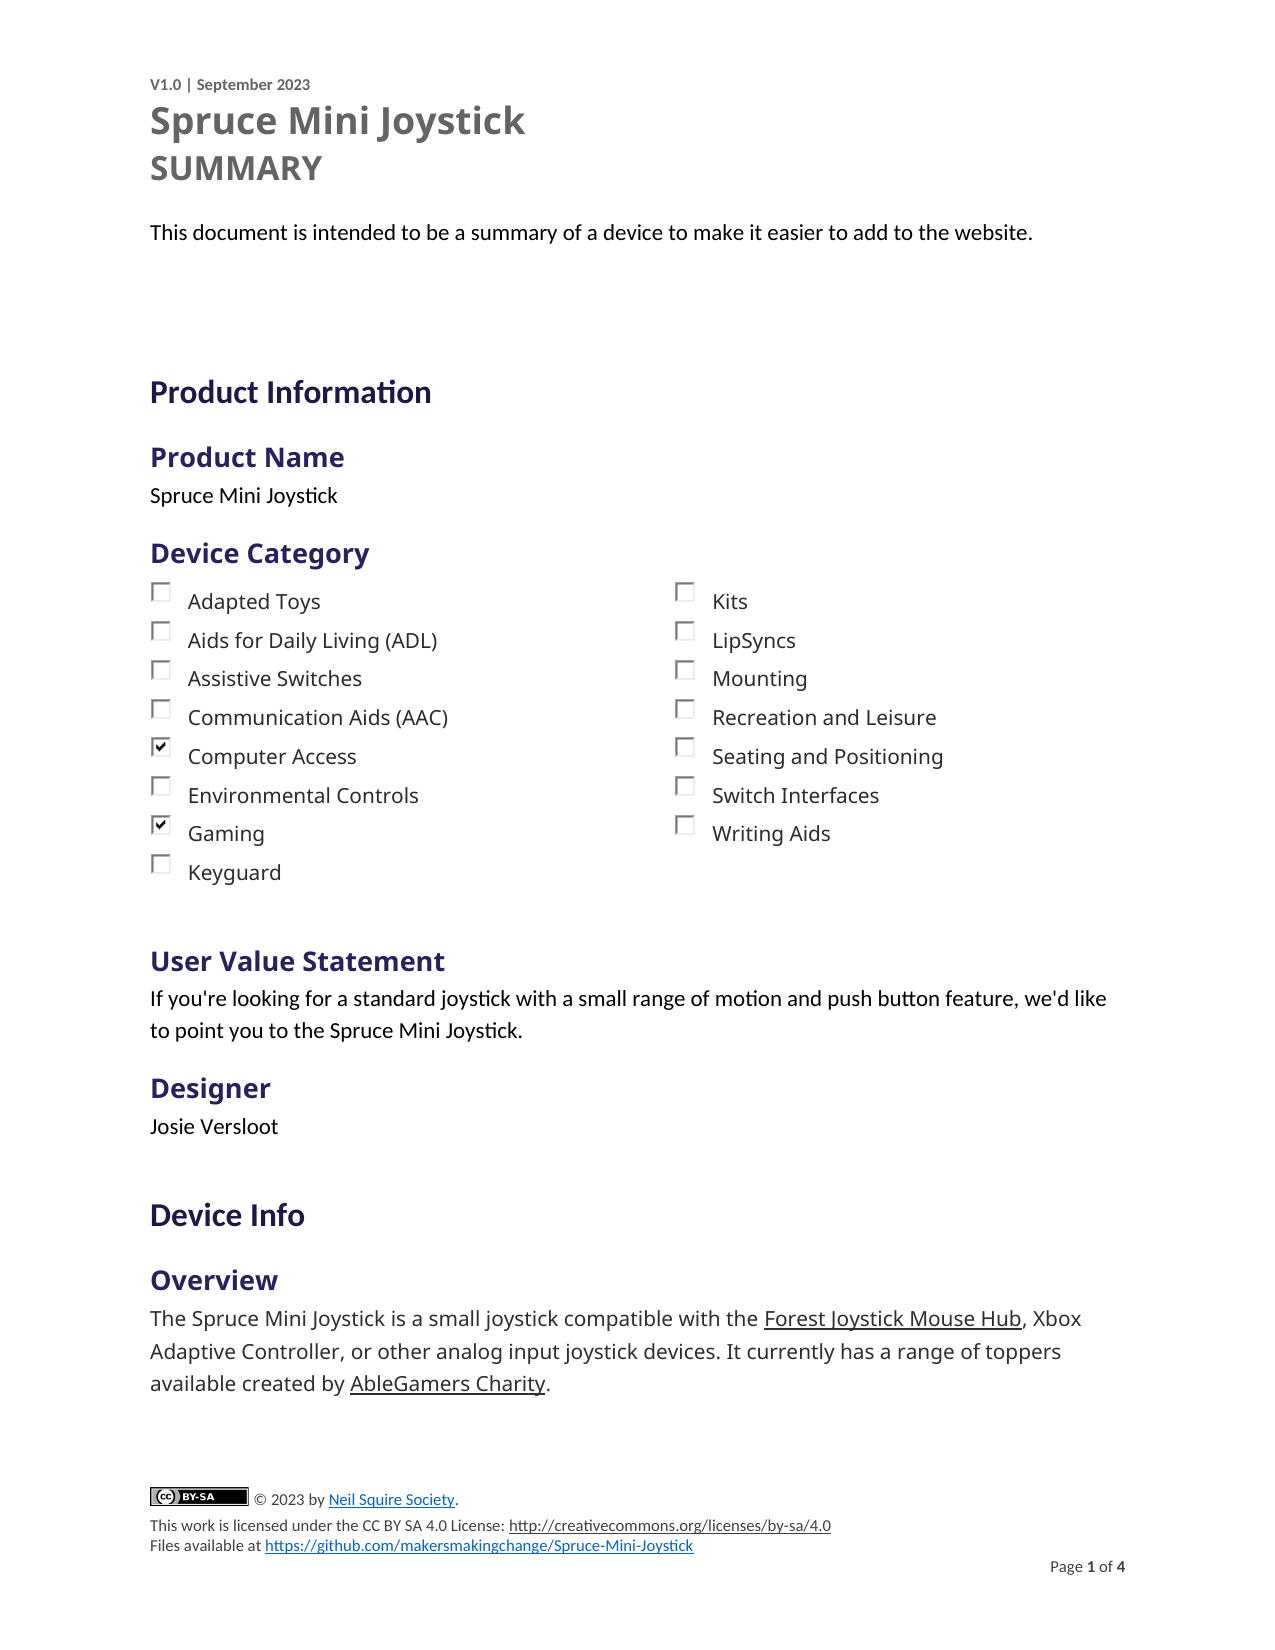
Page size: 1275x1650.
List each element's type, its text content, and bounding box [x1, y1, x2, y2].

picture [150, 1487, 249, 1506]
text Josie Versloot [150, 1112, 1125, 1140]
subtitle Overview [150, 1262, 1125, 1299]
text If you're looking for a standard joystick with a small range of motion and push button feature, we'd like to point you to the Spruce Mini Joystick. [150, 984, 1125, 1044]
text Assistive Switches [150, 654, 601, 693]
text LipSyncs [674, 616, 1125, 654]
subtitle Product Information [150, 371, 1125, 412]
text Mounting [674, 654, 1125, 693]
text Communication Aids (AAC) [150, 693, 601, 732]
subtitle User Value Statement [150, 942, 1125, 979]
text Aids for Daily Living (ADL) [150, 616, 601, 654]
subtitle Device Info [150, 1194, 1125, 1235]
subtitle Product Name [150, 439, 1125, 476]
text Gaming [150, 809, 601, 848]
text Seating and Positioning [674, 732, 1125, 771]
text Recreation and Leisure [674, 693, 1125, 732]
text Switch Interfaces [674, 771, 1125, 809]
text Keyguard [150, 848, 601, 887]
subtitle Device Category [150, 534, 1125, 571]
text Environmental Controls [150, 771, 601, 809]
text The Spruce Mini Joystick is a small joystick compatible with the Forest Joystick Mouse Hub, Xbox Adaptive Controller, or other analog input joystick devices. It currently has a range of toppers available created by AbleGamers Charity. [150, 1304, 1125, 1398]
text This document is intended to be a summary of a device to make it easier to add to the website. [150, 218, 1125, 247]
text Adapted Toys [150, 577, 601, 616]
subtitle Designer [150, 1069, 1125, 1106]
text Writing Aids [674, 809, 1125, 848]
text Spruce Mini Joystick [150, 481, 1125, 509]
text Kits [674, 577, 1125, 616]
text Computer Access [150, 732, 601, 771]
